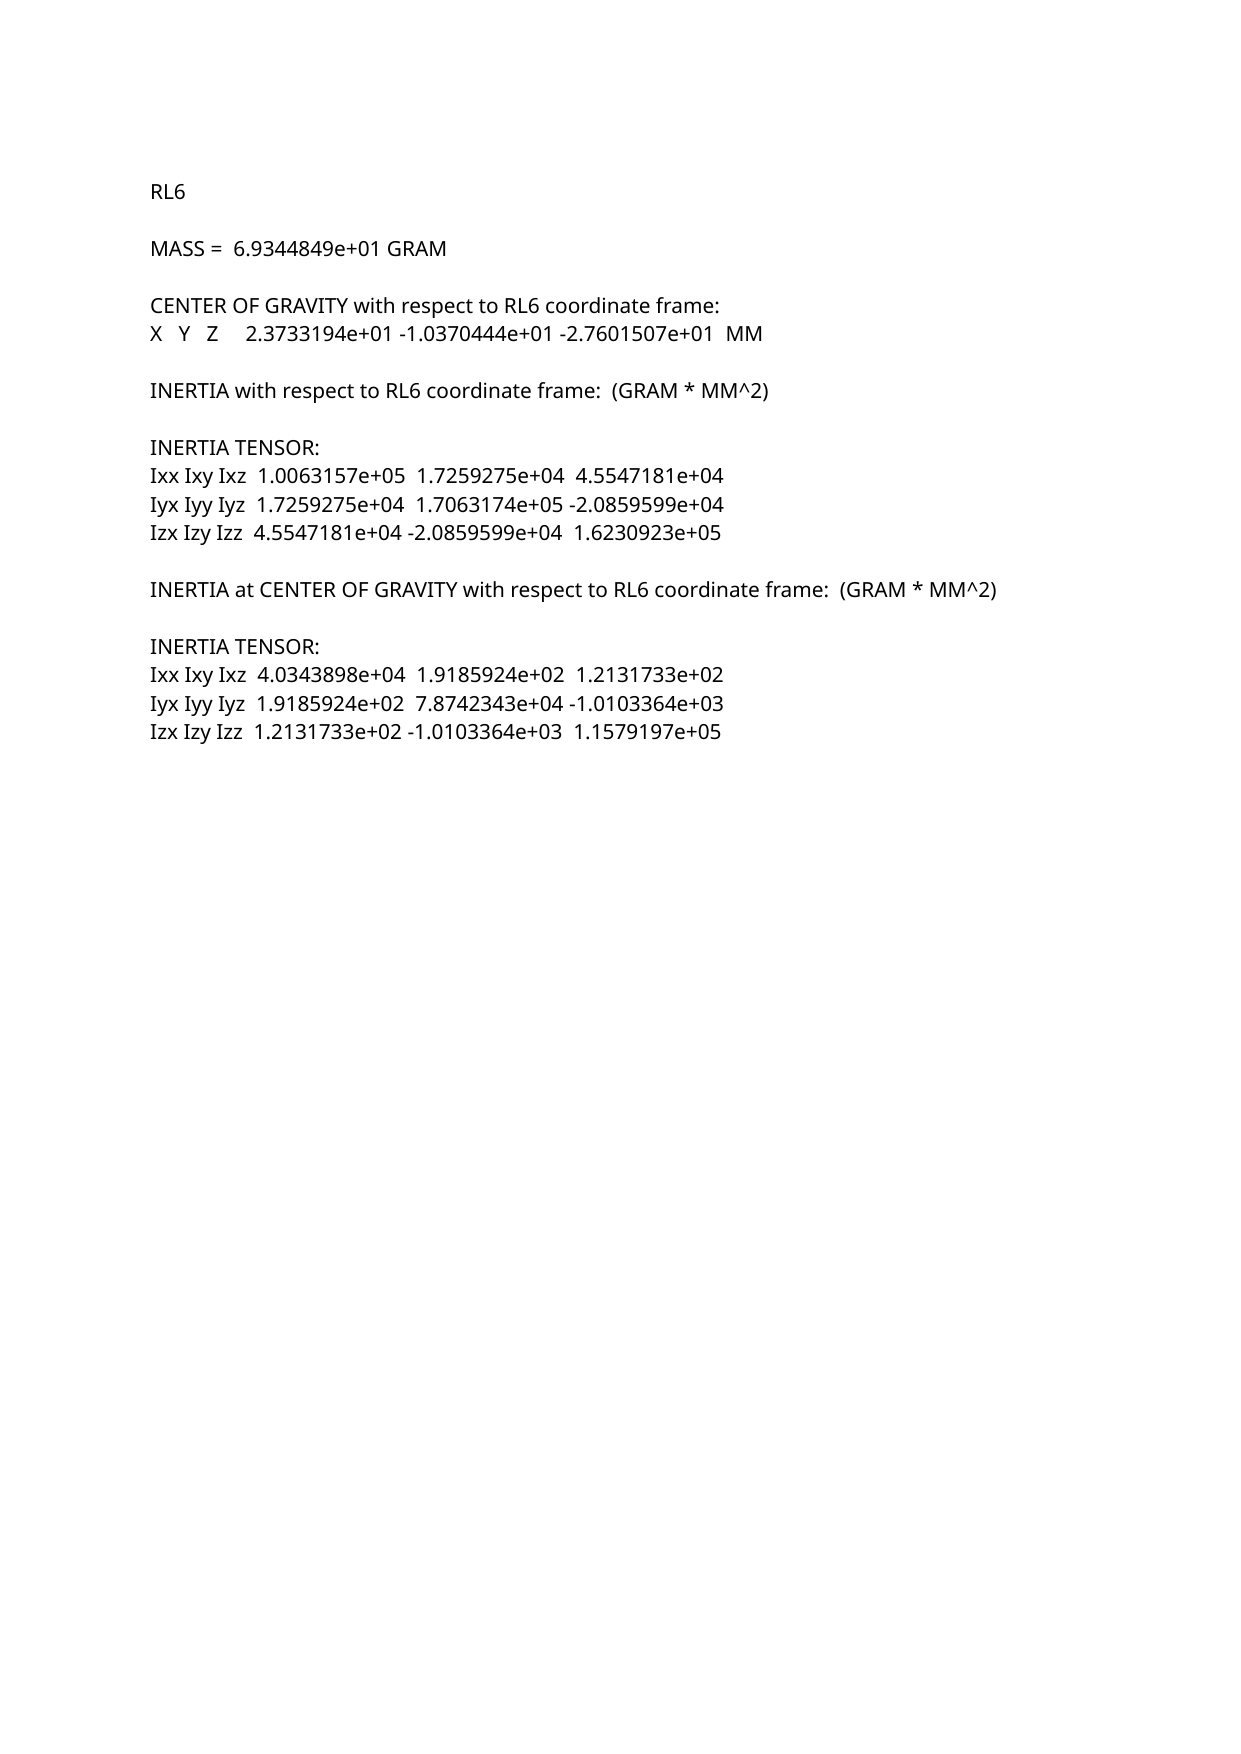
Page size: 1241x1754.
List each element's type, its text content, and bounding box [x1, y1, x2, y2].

text Izx Izy Izz 1.2131733e+02 -1.0103364e+03 1.1579197e+05 [150, 717, 1090, 746]
text RL6 [150, 177, 1090, 206]
text CENTER OF GRAVITY with respect to RL6 coordinate frame: [150, 291, 1090, 319]
text Iyx Iyy Iyz 1.9185924e+02 7.8742343e+04 -1.0103364e+03 [150, 689, 1090, 717]
text INERTIA with respect to RL6 coordinate frame: (GRAM * MM^2) [150, 376, 1090, 405]
text Izx Izy Izz 4.5547181e+04 -2.0859599e+04 1.6230923e+05 [150, 518, 1090, 547]
text Ixx Ixy Ixz 1.0063157e+05 1.7259275e+04 4.5547181e+04 [150, 462, 1090, 490]
text MASS = 6.9344849e+01 GRAM [150, 234, 1090, 262]
text INERTIA TENSOR: [150, 433, 1090, 462]
text INERTIA at CENTER OF GRAVITY with respect to RL6 coordinate frame: (GRAM * MM^2) [150, 575, 1090, 604]
text INERTIA TENSOR: [150, 632, 1090, 661]
text Ixx Ixy Ixz 4.0343898e+04 1.9185924e+02 1.2131733e+02 [150, 661, 1090, 689]
text Iyx Iyy Iyz 1.7259275e+04 1.7063174e+05 -2.0859599e+04 [150, 490, 1090, 518]
text X Y Z 2.3733194e+01 -1.0370444e+01 -2.7601507e+01 MM [150, 319, 1090, 348]
